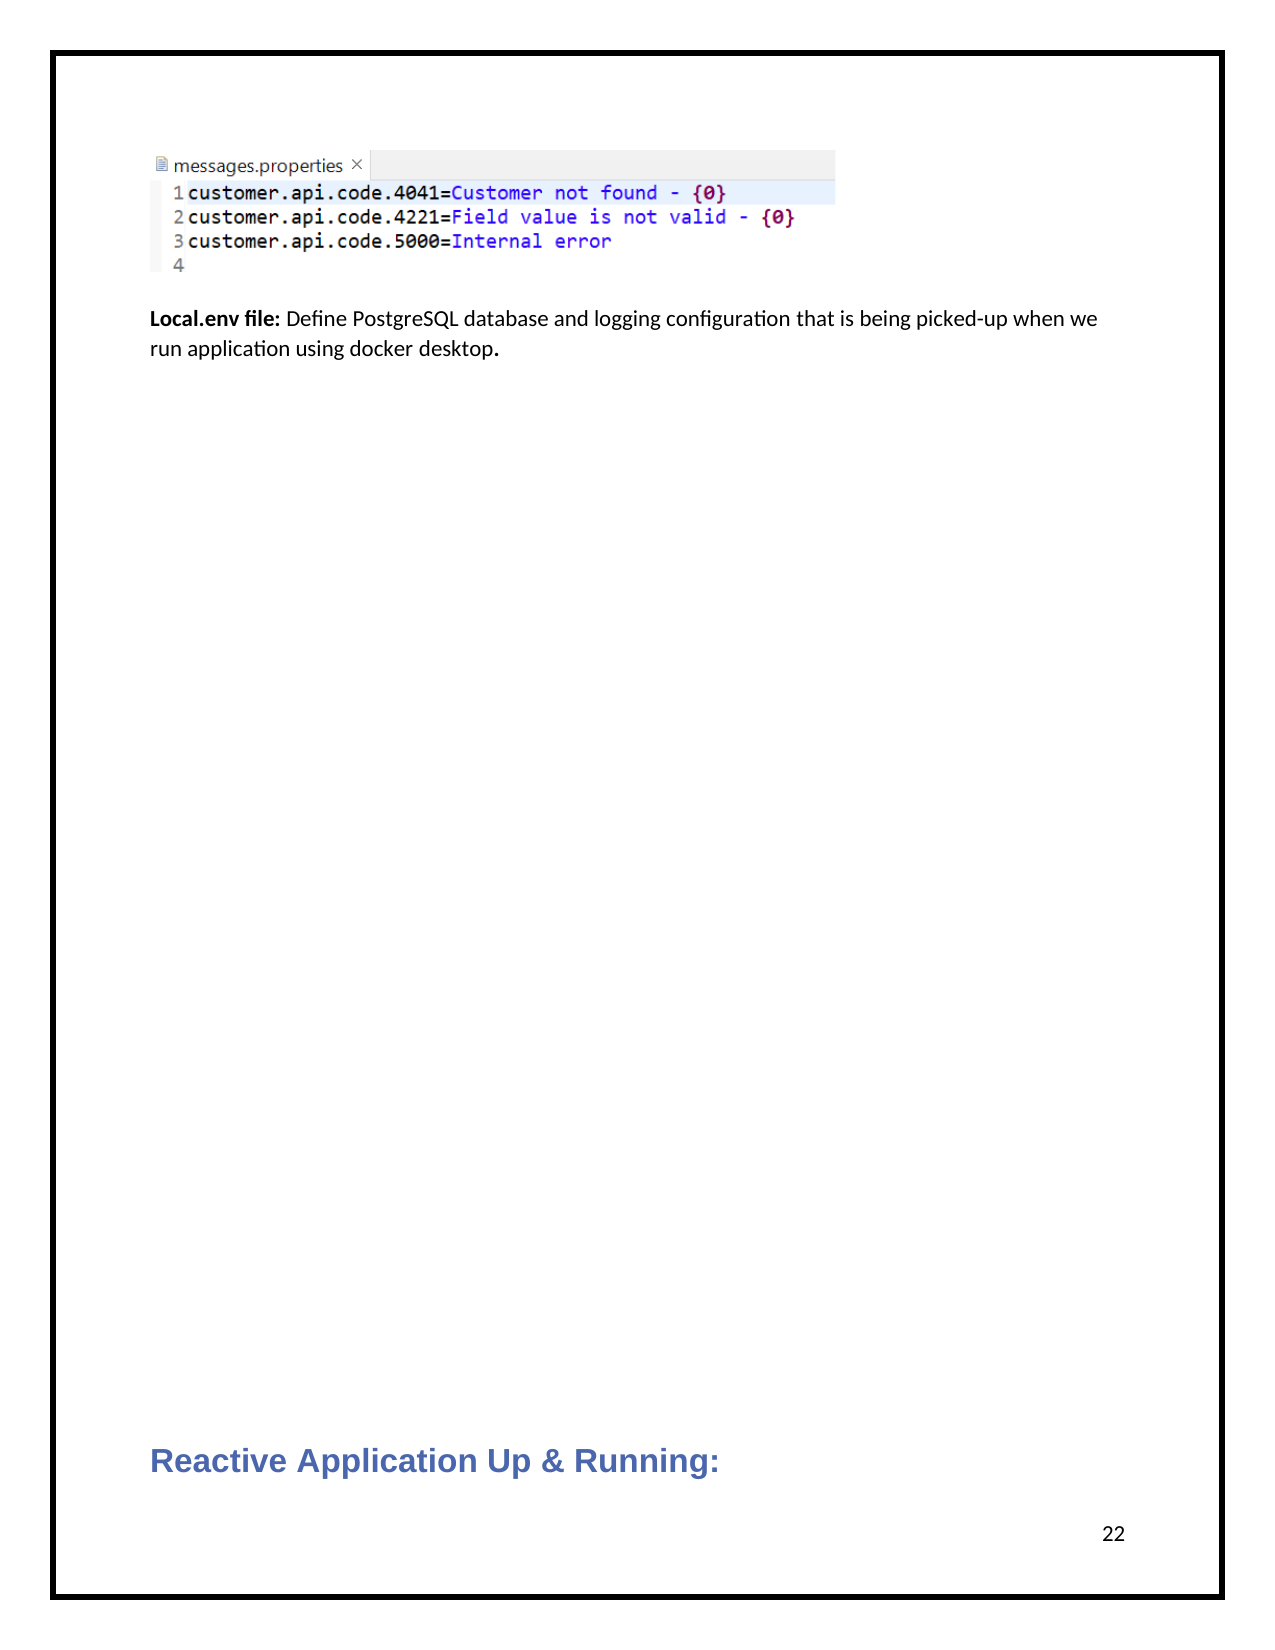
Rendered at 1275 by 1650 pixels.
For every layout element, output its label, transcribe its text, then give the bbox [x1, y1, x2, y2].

text Reactive Application Up & Running: [150, 1441, 1125, 1479]
picture [150, 150, 836, 272]
text Local.env file: Define PostgreSQL database and logging configuration that is being picked-up when we run application using docker desktop. [150, 304, 1125, 362]
